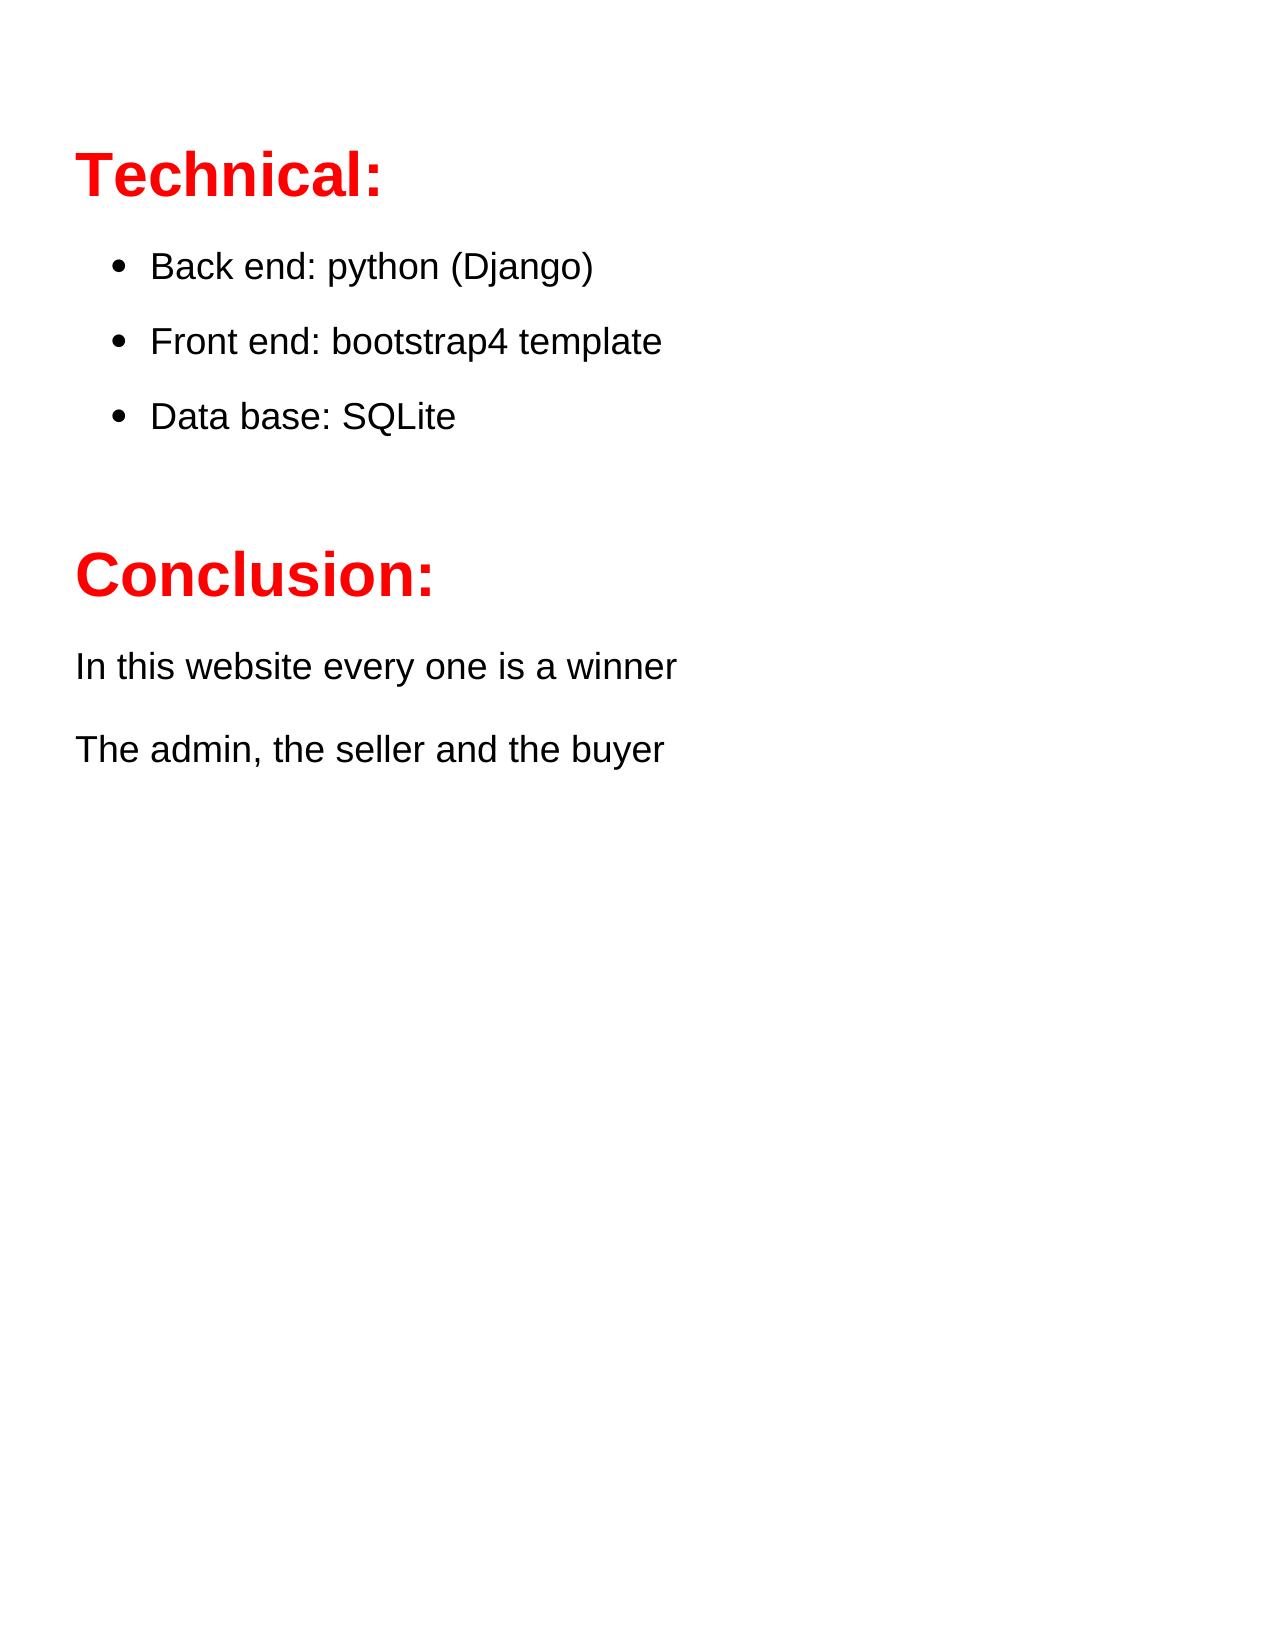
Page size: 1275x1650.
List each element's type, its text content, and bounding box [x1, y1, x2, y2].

text Conclusion: [75, 536, 1200, 611]
list Front end: bootstrap4 template [112, 294, 1200, 369]
text Technical: [75, 136, 1200, 211]
text The admin, the seller and the buyer [75, 703, 1200, 778]
list Data base: SQLite [112, 369, 1200, 444]
list Back end: python (Django) [112, 219, 1200, 294]
text In this website every one is a winner [75, 619, 1200, 694]
